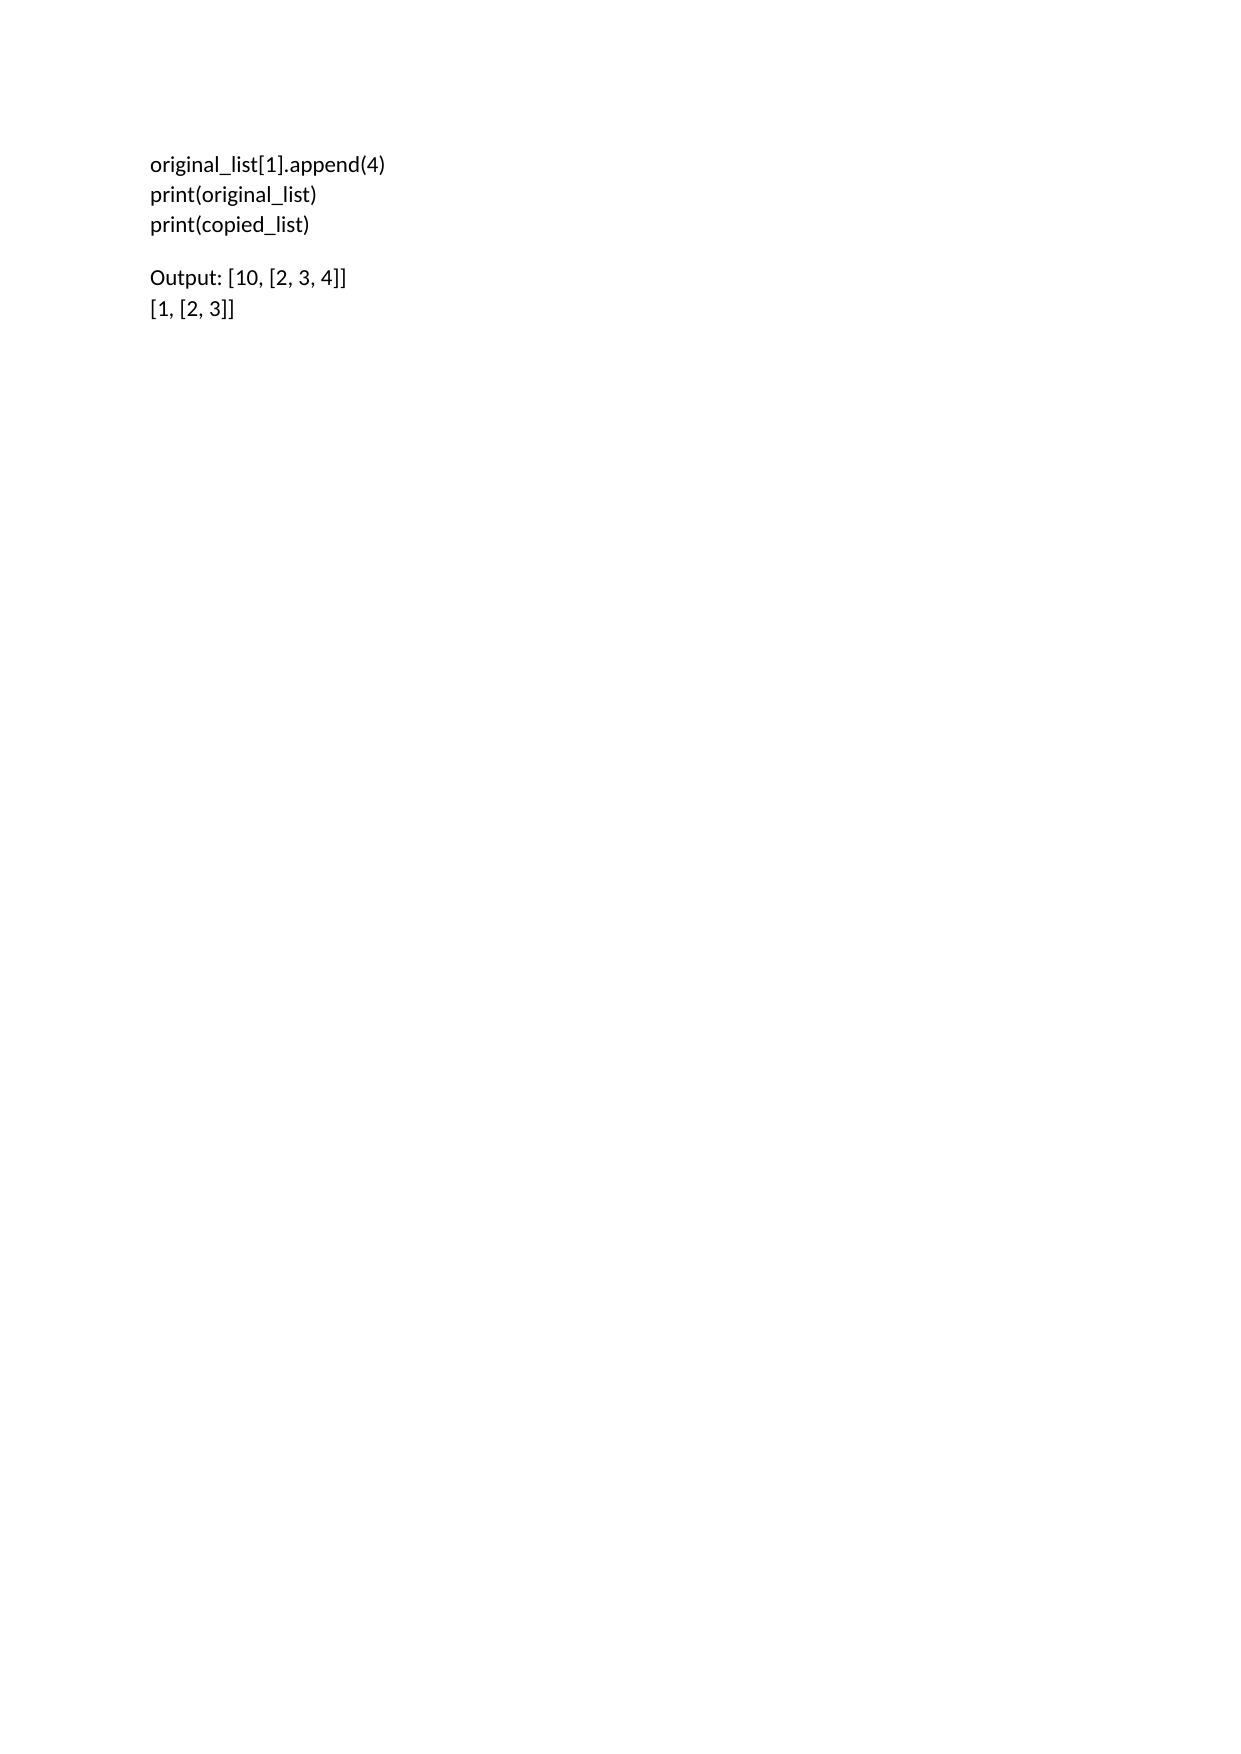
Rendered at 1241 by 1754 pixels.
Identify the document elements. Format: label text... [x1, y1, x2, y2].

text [150, 150, 1090, 238]
text Output: [10, [2, 3, 4]] [1, [2, 3]] [150, 263, 1090, 322]
